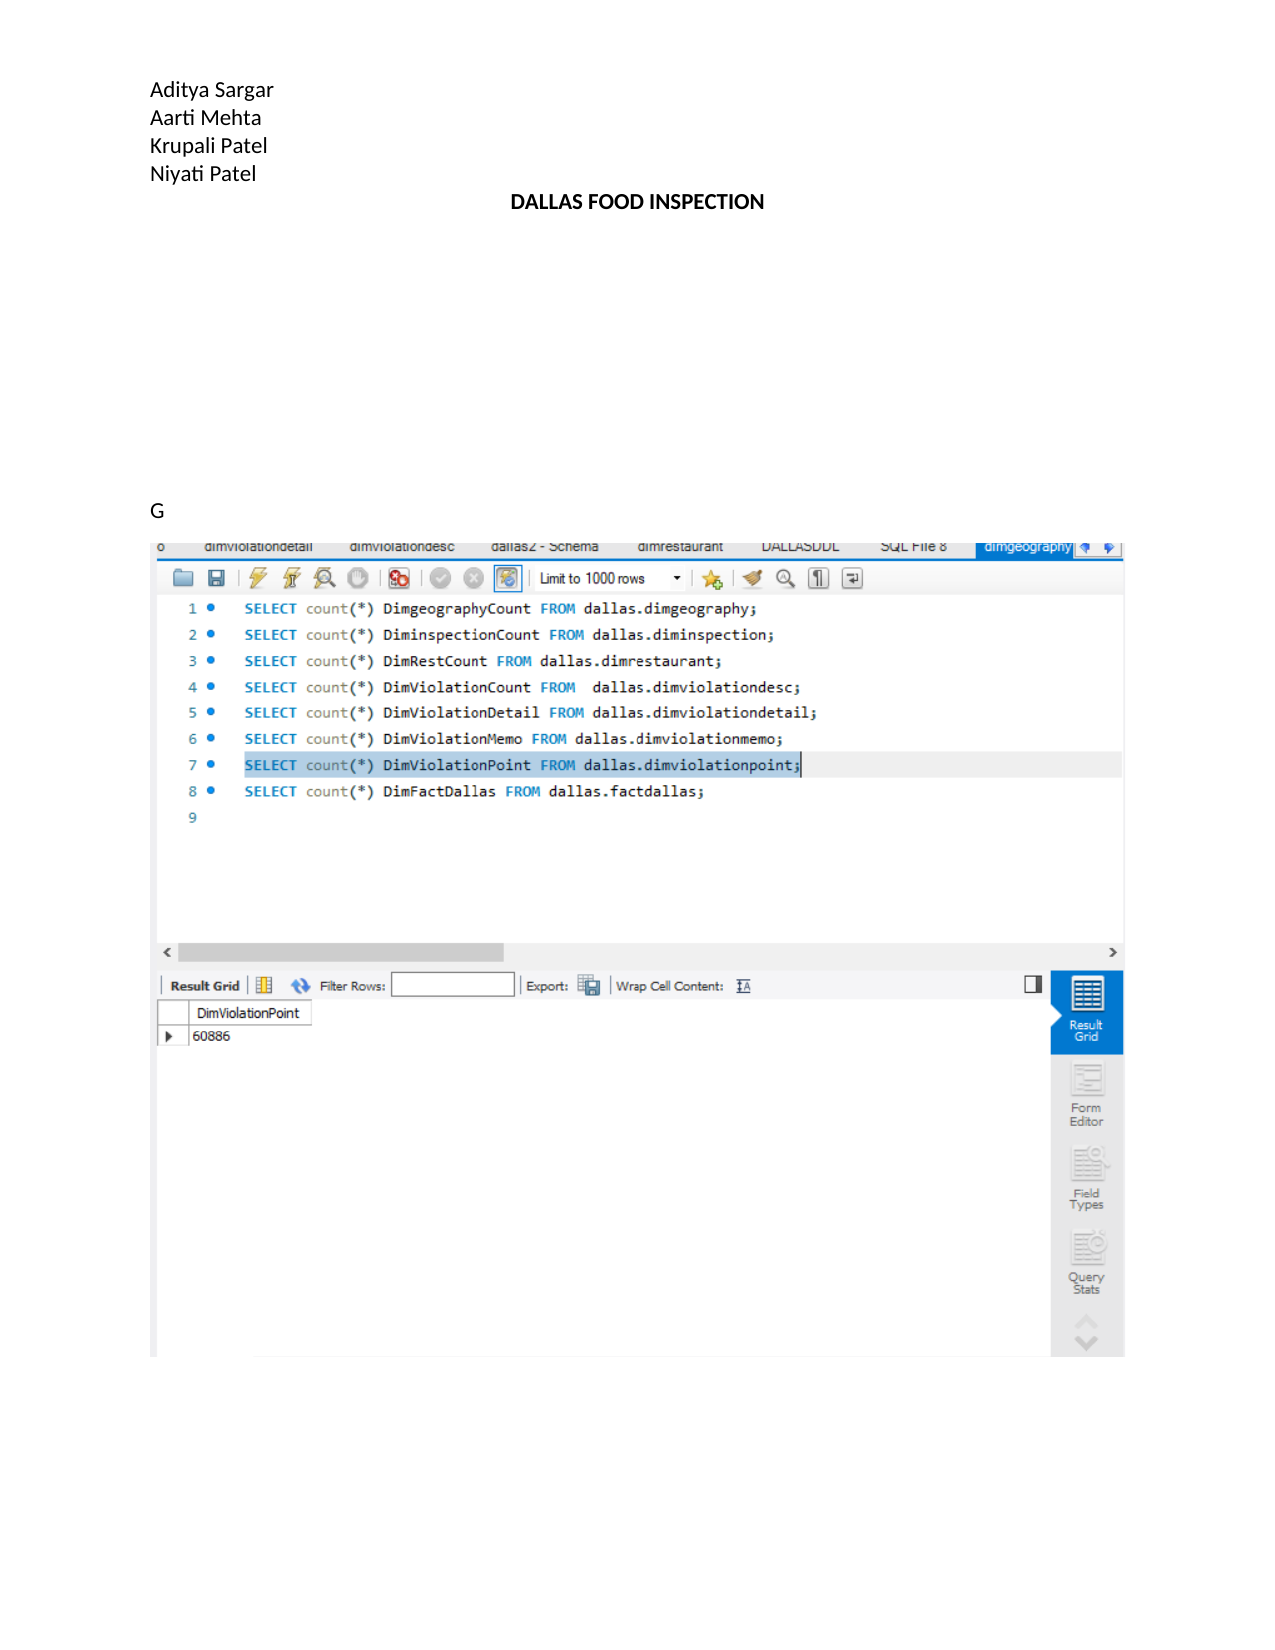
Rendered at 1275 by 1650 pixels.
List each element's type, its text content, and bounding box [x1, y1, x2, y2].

text G [150, 496, 1125, 524]
picture [150, 543, 1125, 1357]
